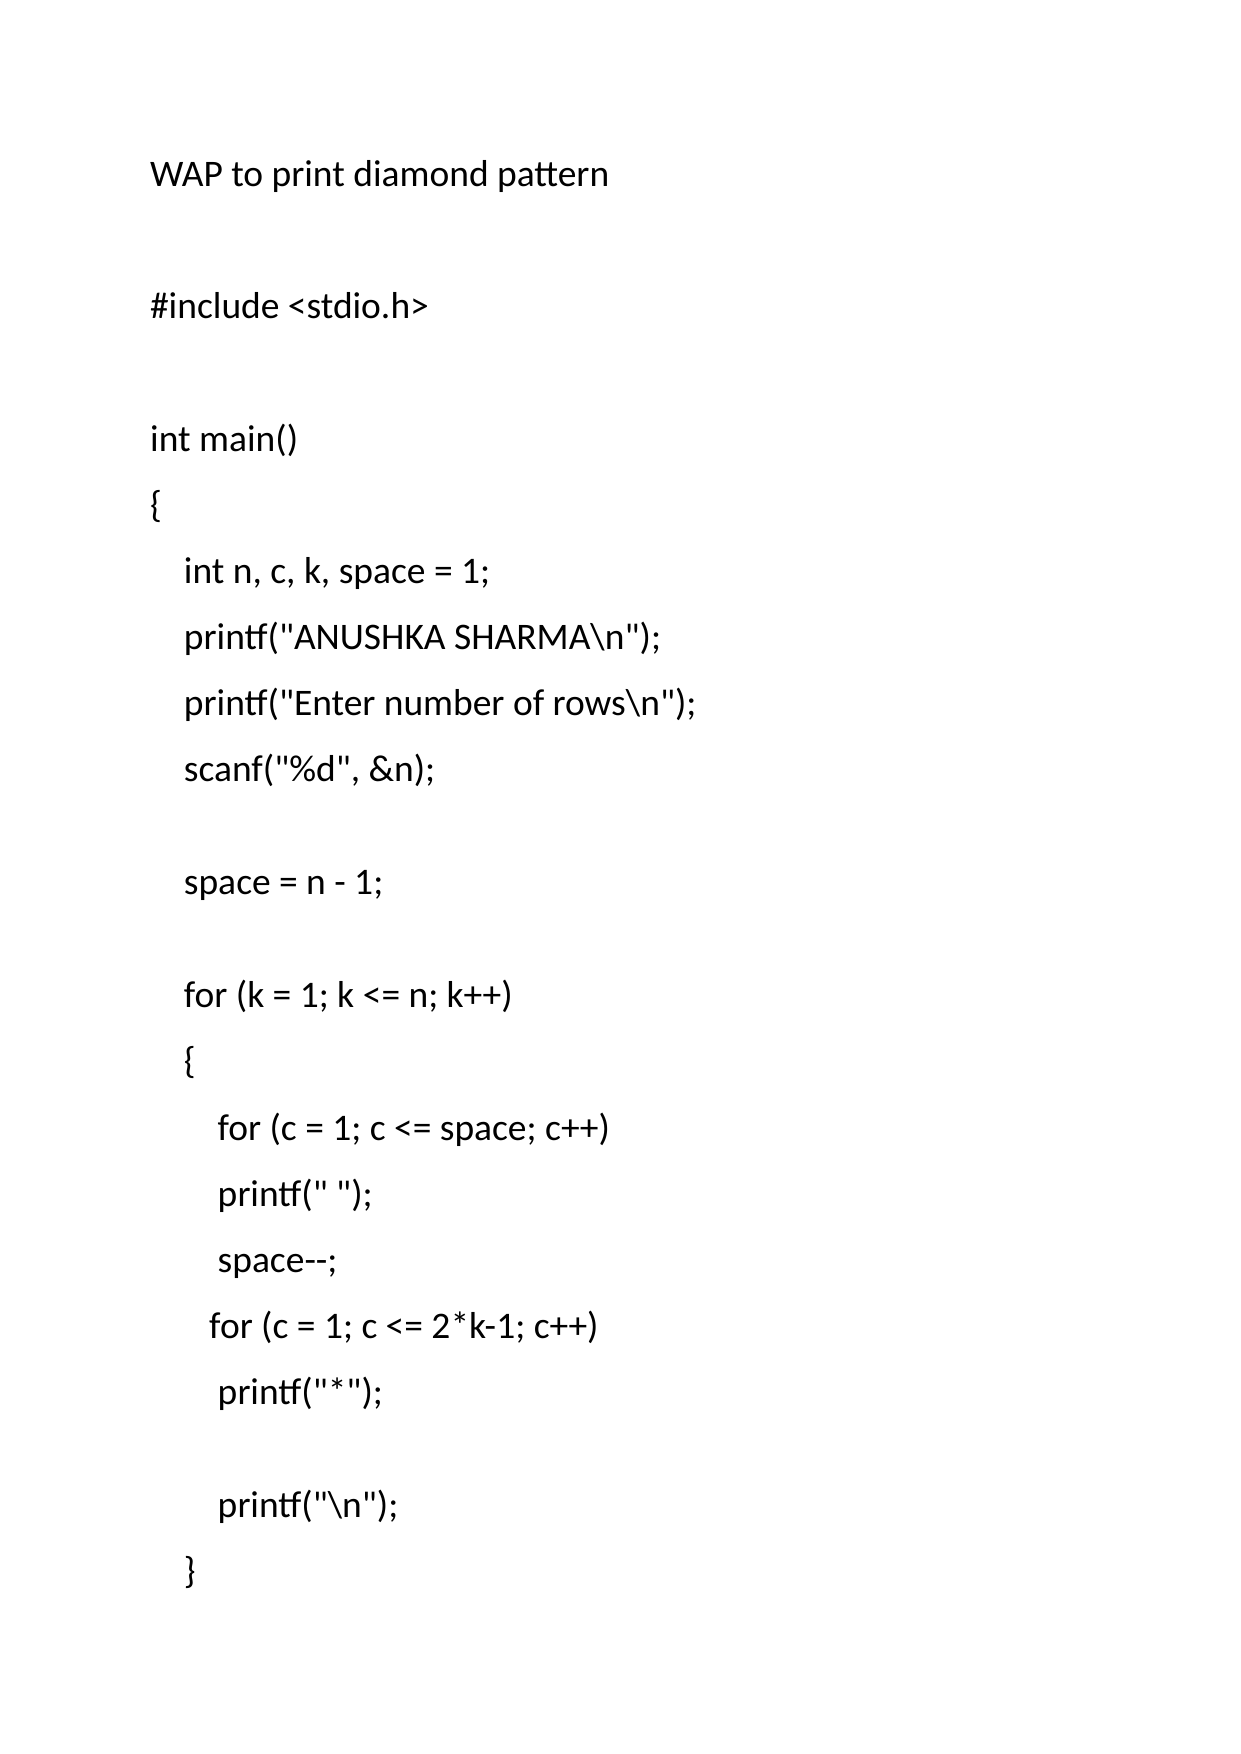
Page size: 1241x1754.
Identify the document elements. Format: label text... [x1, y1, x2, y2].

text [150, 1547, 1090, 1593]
text int main() [150, 414, 1090, 460]
text { [150, 1037, 1090, 1083]
text printf("*"); [150, 1368, 1090, 1414]
text { [150, 481, 1090, 527]
text WAP to print diamond pattern [150, 150, 1090, 196]
text printf("ANUSHKA SHARMA\n"); [150, 613, 1090, 659]
text for (k = 1; k <= n; k++) [150, 971, 1090, 1017]
text printf(" "); [150, 1170, 1090, 1216]
text scanf("%d", &n); [150, 745, 1090, 791]
text printf("Enter number of rows\n"); [150, 679, 1090, 725]
text space = n - 1; [150, 858, 1090, 904]
text for (c = 1; c <= 2*k-1; c++) [150, 1302, 1090, 1348]
text for (c = 1; c <= space; c++) [150, 1104, 1090, 1149]
text printf("\n"); [150, 1481, 1090, 1527]
text space--; [150, 1236, 1090, 1282]
text #include <stdio.h> [150, 282, 1090, 328]
text int n, c, k, space = 1; [150, 547, 1090, 593]
